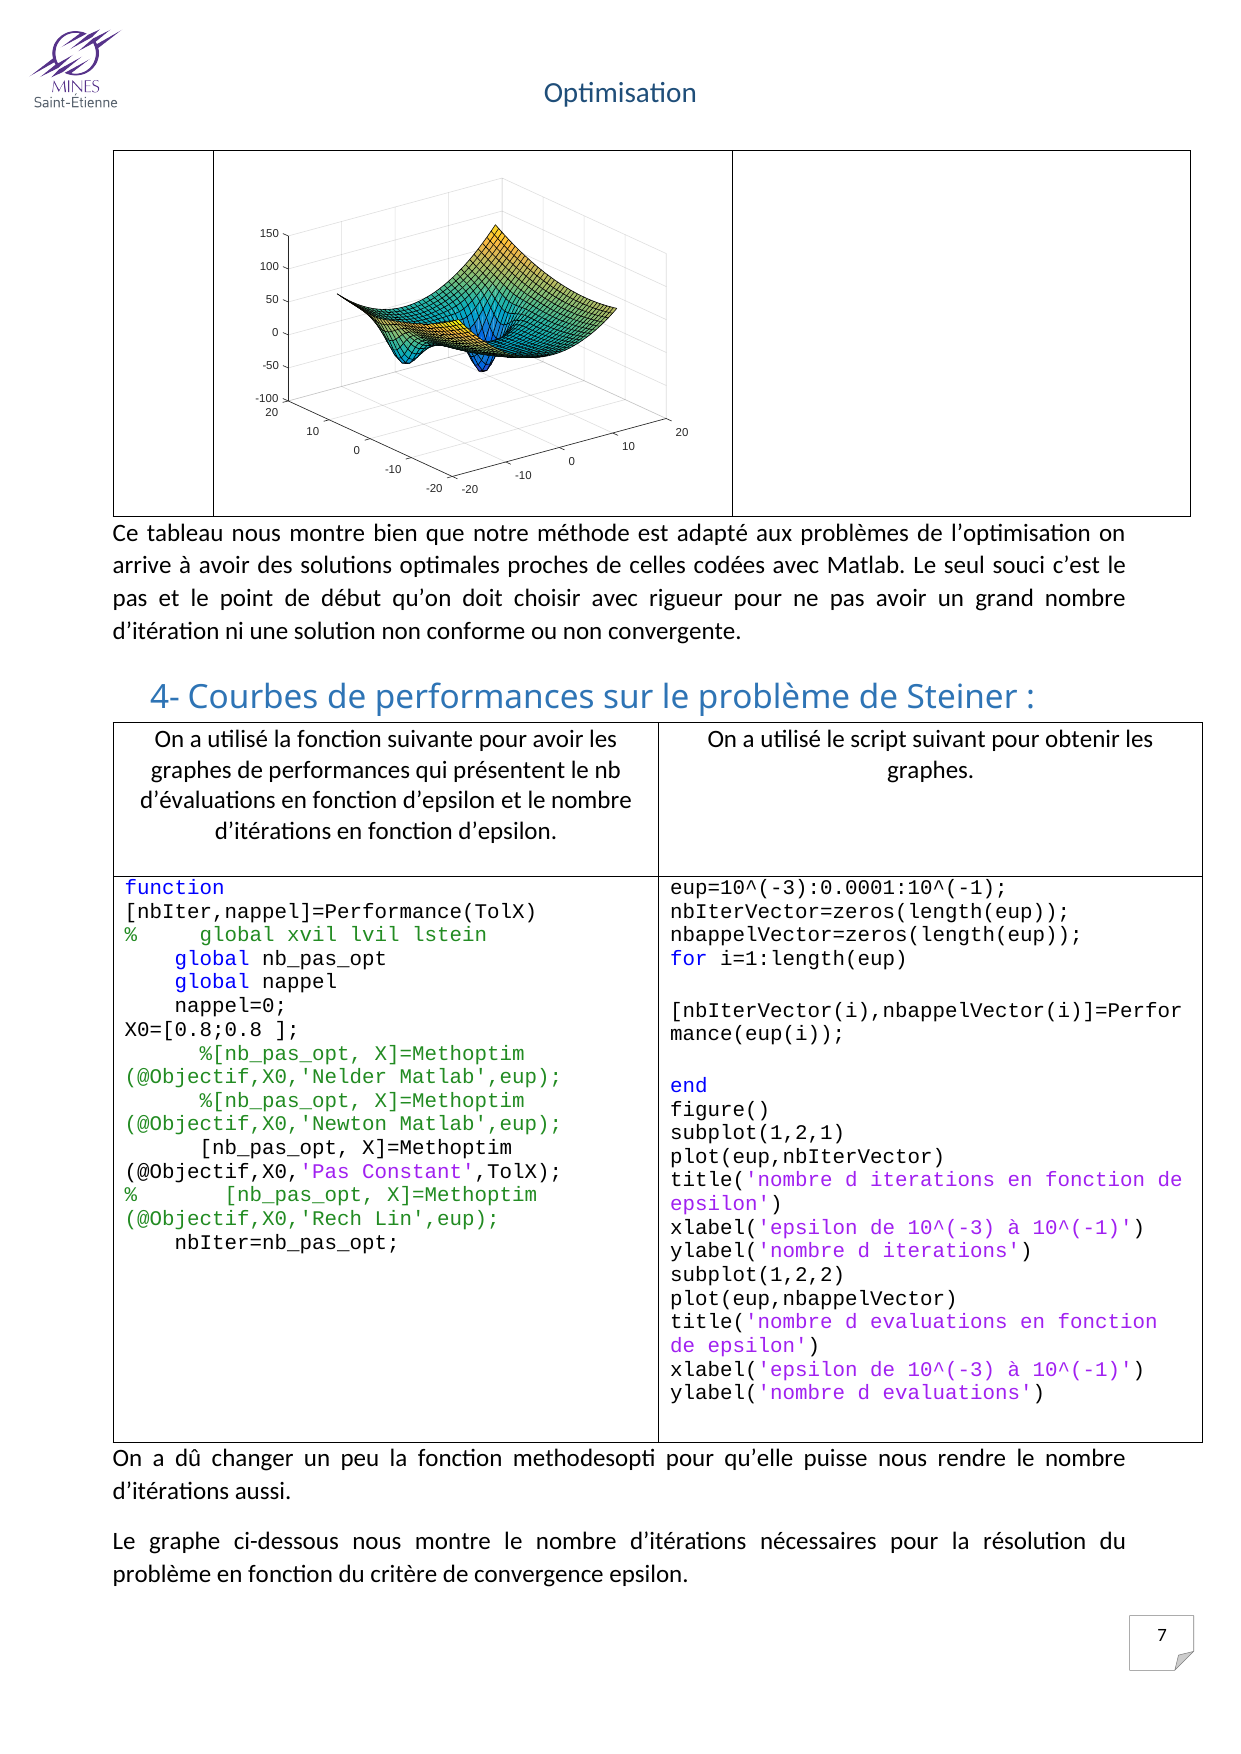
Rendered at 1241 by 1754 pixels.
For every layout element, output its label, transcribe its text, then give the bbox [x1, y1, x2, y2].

picture [21, 13, 131, 124]
subtitle Courbes de performances sur le problème de Steiner : [150, 673, 1128, 719]
table_header On a utilisé la fonction suivante pour avoir les graphes de performances qui présentent le nb d’évaluations en fonction d’epsilon et le nombre d’itérations en fonction d’epsilon. [114, 723, 658, 876]
table_cell function [nbIter,nappel]=Performance(TolX) % global xvil lvil lstein global nb_pas_opt global nappel nappel=0; X0=[0.8;0.8 ]; %[nb_pas_opt, X]=Methoptim (@Objectif,X0,'Nelder Matlab',eup); %[nb_pas_opt, X]=Methoptim (@Objectif,X0,'Newton Matlab',eup); [nb_pas_opt, X]=Methoptim (@Objectif,X0,'Pas Constant',TolX); % [nb_pas_opt, X]=Methoptim (@Objectif,X0,'Rech Lin',eup); nbIter=nb_pas_opt; [114, 877, 658, 1442]
table_cell eup=10^(-3):0.0001:10^(-1); nbIterVector=zeros(length(eup)); nbappelVector=zeros(length(eup)); for i=1:length(eup) [nbIterVector(i),nbappelVector(i)]=Performance(eup(i)); end figure() subplot(1,2,1) plot(eup,nbIterVector) title('nombre d iterations en fonction de epsilon') xlabel('epsilon de 10^(-3) à 10^(-1)') ylabel('nombre d iterations') subplot(1,2,2) plot(eup,nbappelVector) title('nombre d evaluations en fonction de epsilon') xlabel('epsilon de 10^(-3) à 10^(-1)') ylabel('nombre d evaluations') [659, 877, 1202, 1442]
text On a dû changer un peu la fonction methodesopti pour qu’elle puisse nous rendre le nombre d’itérations aussi. [112, 1443, 1128, 1506]
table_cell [114, 151, 213, 516]
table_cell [733, 151, 1190, 516]
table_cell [214, 151, 732, 516]
text Ce tableau nous montre bien que notre méthode est adapté aux problèmes de l’optimisation on arrive à avoir des solutions optimales proches de celles codées avec Matlab. Le seul souci c’est le pas et le point de début qu’on doit choisir avec rigueur pour ne pas avoir un grand nombre d’itération ni une solution non conforme ou non convergente. [112, 517, 1128, 646]
table_header On a utilisé le script suivant pour obtenir les graphes. [659, 723, 1202, 876]
text Le graphe ci-dessous nous montre le nombre d’itérations nécessaires pour la résolution du problème en fonction du critère de convergence epsilon. [112, 1525, 1128, 1588]
